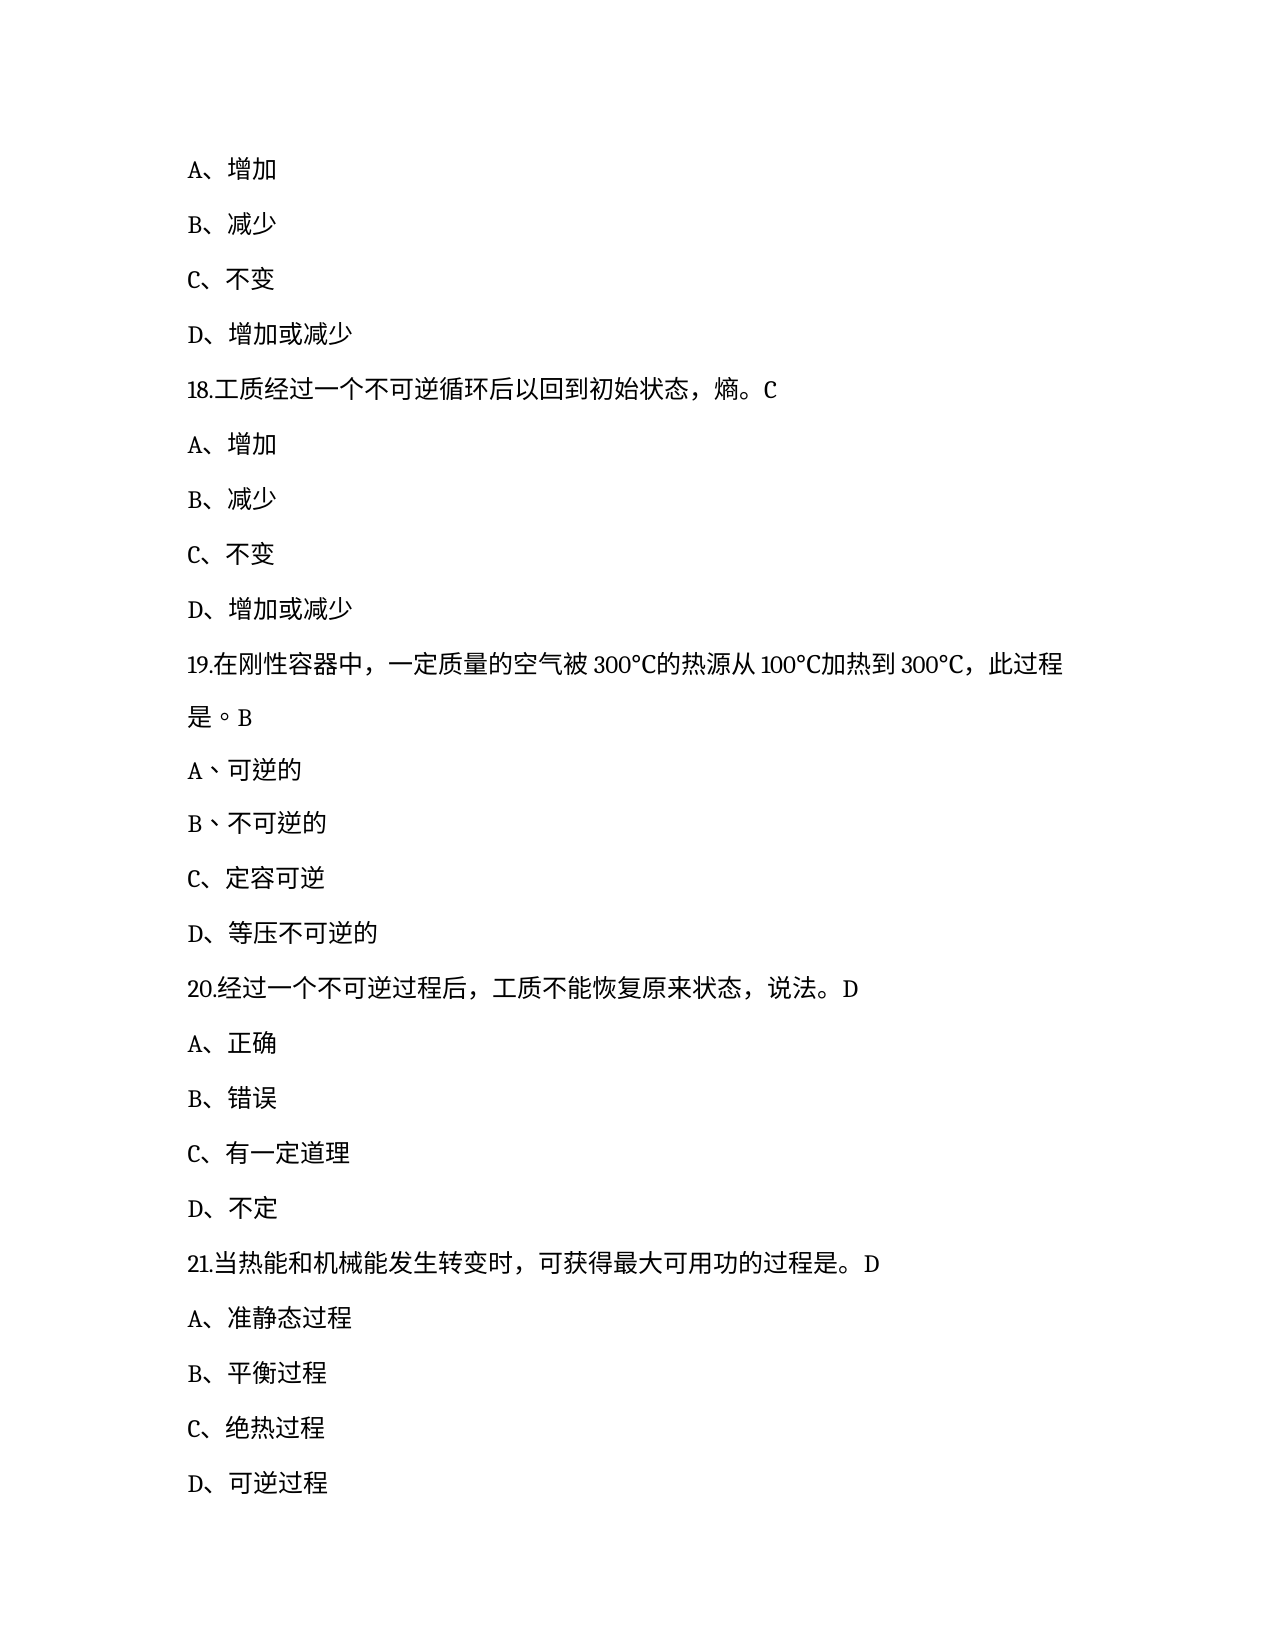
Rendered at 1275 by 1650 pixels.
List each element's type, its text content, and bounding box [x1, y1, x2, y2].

text 19.在刚性容器中，一定质量的空气被300℃的热源从100℃加热到300℃，此过程 [187, 645, 1087, 681]
text D、不定 [187, 1188, 1087, 1225]
text A、准静态过程 [187, 1298, 1087, 1335]
text C、不变 [187, 260, 1087, 296]
text C、不变 [187, 535, 1087, 571]
text A、可逆的 [187, 753, 1087, 787]
text B、减少 [187, 205, 1087, 241]
text B、平衡过程 [187, 1353, 1087, 1390]
text B、不可逆的 [187, 806, 1087, 840]
text C、绝热过程 [187, 1408, 1087, 1445]
text 20.经过一个不可逆过程后，工质不能恢复原来状态，说法。D [187, 968, 1087, 1005]
text A、增加 [187, 425, 1087, 461]
text 18.工质经过一个不可逆循环后以回到初始状态，熵。C [187, 370, 1087, 406]
text 21.当热能和机械能发生转变时，可获得最大可用功的过程是。D [187, 1243, 1087, 1280]
text A、增加 [187, 150, 1087, 186]
text C、有一定道理 [187, 1133, 1087, 1170]
text 是。B [187, 700, 1087, 734]
text B、减少 [187, 480, 1087, 516]
text B、错误 [187, 1078, 1087, 1115]
text D、可逆过程 [187, 1463, 1087, 1500]
text D、等压不可逆的 [187, 913, 1087, 950]
text D、增加或减少 [187, 315, 1087, 351]
text C、定容可逆 [187, 858, 1087, 895]
text D、增加或减少 [187, 590, 1087, 626]
text A、正确 [187, 1023, 1087, 1060]
